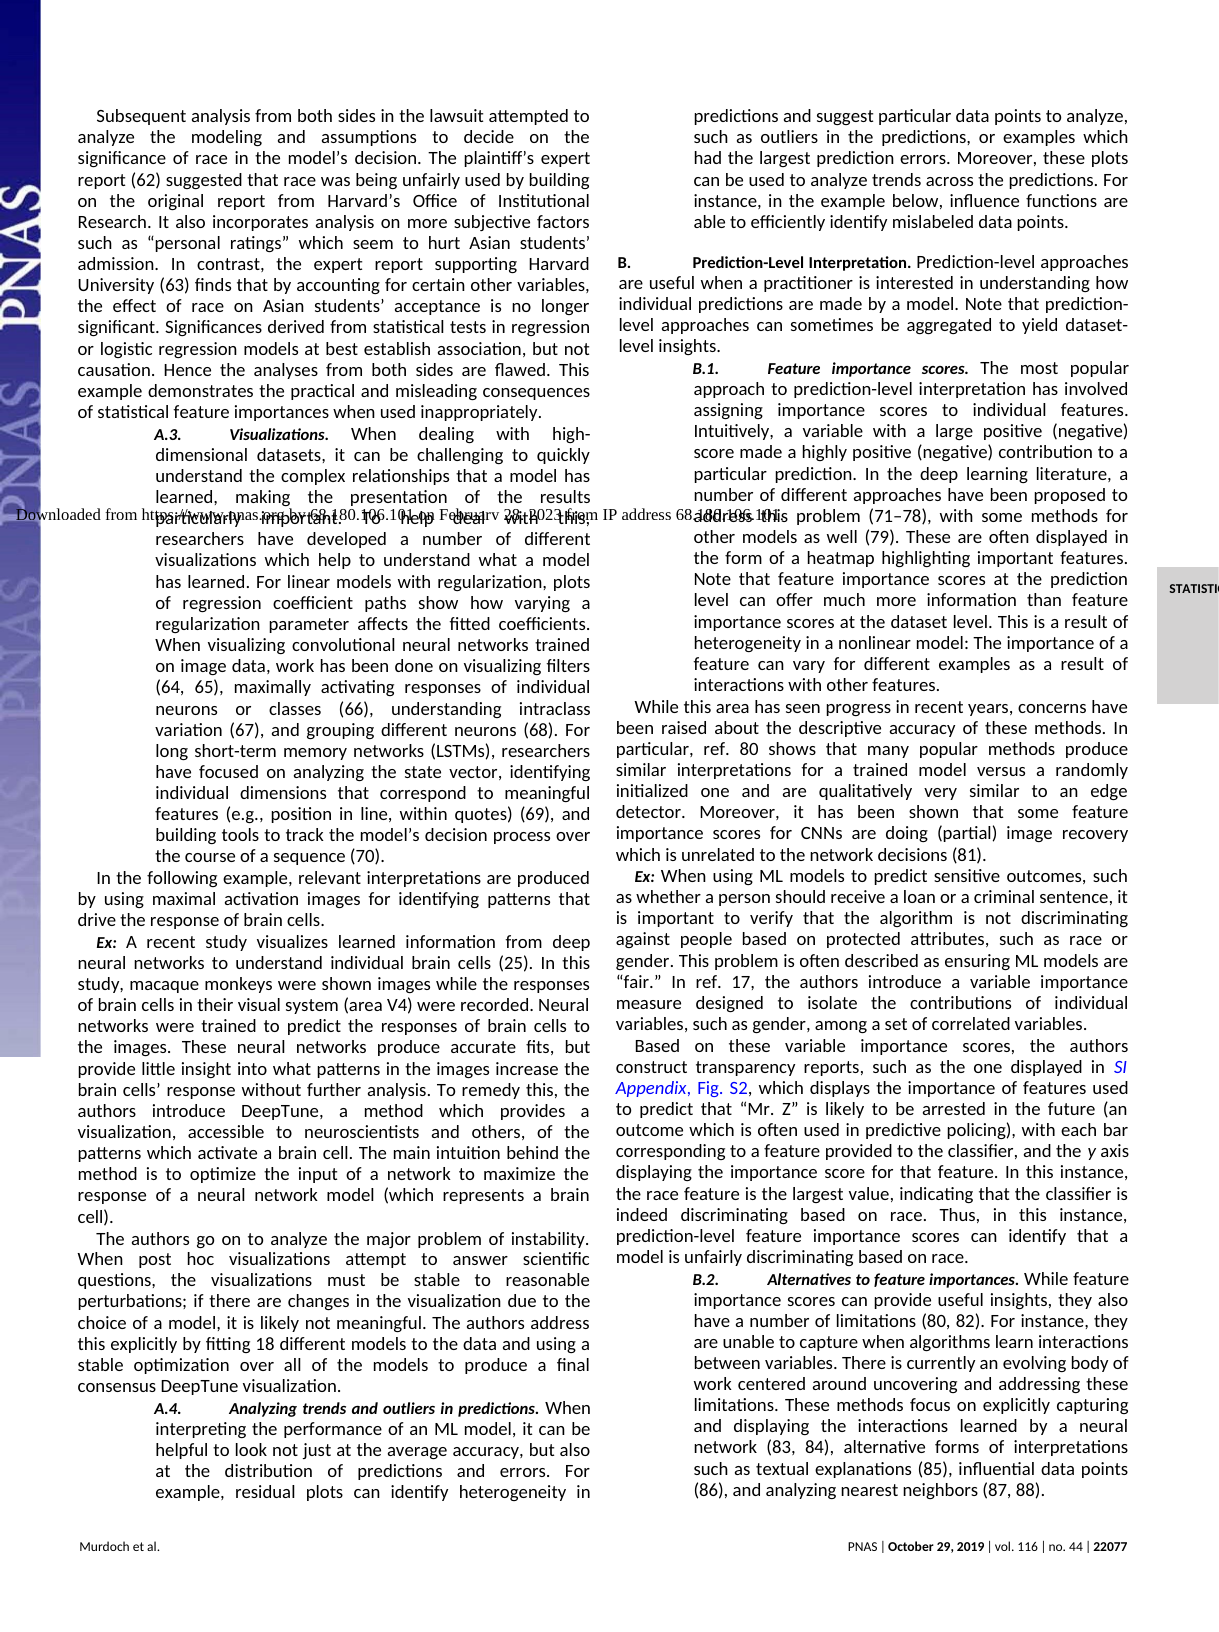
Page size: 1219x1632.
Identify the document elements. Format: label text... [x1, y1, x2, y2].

list Prediction-Level Interpretation. Prediction-level approaches are useful when a practitioner is interested in understanding how individual predictions are made by a model. Note that prediction-level approaches can sometimes be aggregated to yield dataset-level insights. [617, 252, 1129, 357]
list Visualizations. When dealing with high-dimensional datasets, it can be challenging to quickly understand the complex relationships that a model has learned, making the presentation of the results particularly important. To help deal with this, researchers have developed a number of different visualizations which help to understand what a model has learned. For linear models with regularization, plots of regression coefficient paths show how varying a regularization parameter affects the fitted coefficients. When visualizing convolutional neural networks trained on image data, work has been done on visualizing filters (64, 65), maximally activating responses of individual neurons or classes (66), understanding intraclass variation (67), and grouping different neurons (68). For long short-term memory networks (LSTMs), researchers have focused on analyzing the state vector, identifying individual dimensions that correspond to meaningful features (e.g., position in line, within quotes) (69), and building tools to track the model’s decision process over the course of a sequence (70). [154, 424, 591, 868]
text While this area has seen progress in recent years, concerns have been raised about the descriptive accuracy of these methods. In particular, ref. 80 shows that many popular methods produce similar interpretations for a trained model versus a randomly initialized one and are qualitatively very similar to an edge detector. Moreover, it has been shown that some feature importance scores for CNNs are doing (partial) image recovery which is unrelated to the network decisions (81). [616, 697, 1129, 866]
text In the following example, relevant interpretations are produced by using maximal activation images for identifying patterns that drive the response of brain cells. [77, 868, 591, 931]
text Ex: When using ML models to predict sensitive outcomes, such as whether a person should receive a loan or a criminal sentence, it is important to verify that the algorithm is not discriminating against people based on protected attributes, such as race or gender. This problem is often described as ensuring ML models are “fair.” In ref. 17, the authors introduce a variable importance measure designed to isolate the contributions of individual variables, such as gender, among a set of correlated variables. [616, 866, 1129, 1035]
list Analyzing trends and outliers in predictions. When interpreting the performance of an ML model, it can be helpful to look not just at the average accuracy, but also at the distribution of predictions and errors. For example, residual plots can identify heterogeneity in predictions and suggest particular data points to analyze, such as outliers in the predictions, or examples which had the largest prediction errors. Moreover, these plots can be used to analyze trends across the predictions. For instance, in the example below, influence functions are able to efficiently identify mislabeled data points. [154, 1398, 591, 1503]
text Based on these variable importance scores, the authors construct transparency reports, such as the one displayed in SI Appendix, Fig. S2, which displays the importance of features used to predict that “Mr. Z” is likely to be arrested in the future (an outcome which is often used in predictive policing), with each bar corresponding to a feature provided to the classifier, and the y axis displaying the importance score for that feature. In this instance, the race feature is the largest value, indicating that the classifier is indeed discriminating based on race. Thus, in this instance, prediction-level feature importance scores can identify that a model is unfairly discriminating based on race. [616, 1036, 1129, 1268]
text Subsequent analysis from both sides in the lawsuit attempted to analyze the modeling and assumptions to decide on the significance of race in the model’s decision. The plaintiff’s expert report (62) suggested that race was being unfairly used by building on the original report from Harvard’s Office of Institutional Research. It also incorporates analysis on more subjective factors such as “personal ratings” which seem to hurt Asian students’ admission. In contrast, the expert report supporting Harvard University (63) finds that by accounting for certain other variables, the effect of race on Asian students’ acceptance is no longer significant. Significances derived from statistical tests in regression or logistic regression models at best establish association, but not causation. Hence the analyses from both sides are flawed. This example demonstrates the practical and misleading consequences of statistical feature importances when used inappropriately. [77, 106, 591, 423]
list Alternatives to feature importances. While feature importance scores can provide useful insights, they also have a number of limitations (80, 82). For instance, they are unable to capture when algorithms learn interactions between variables. There is currently an evolving body of work centered around uncovering and addressing these limitations. These methods focus on explicitly capturing and displaying the interactions learned by a neural network (83, 84), alternative forms of interpretations such as textual explanations (85), influential data points (86), and analyzing nearest neighbors (87, 88). [692, 1268, 1129, 1501]
text Ex: A recent study visualizes learned information from deep neural networks to understand individual brain cells (25). In this study, macaque monkeys were shown images while the responses of brain cells in their visual system (area V4) were recorded. Neural networks were trained to predict the responses of brain cells to the images. These neural networks produce accurate fits, but provide little insight into what patterns in the images increase the brain cells’ response without further analysis. To remedy this, the authors introduce DeepTune, a method which provides a visualization, accessible to neuroscientists and others, of the patterns which activate a brain cell. The main intuition behind the method is to optimize the input of a network to maximize the response of a neural network model (which represents a brain cell). [77, 932, 591, 1228]
text The authors go on to analyze the major problem of instability. When post hoc visualizations attempt to answer scientific questions, the visualizations must be stable to reasonable perturbations; if there are changes in the visualization due to the choice of a model, it is likely not meaningful. The authors address this explicitly by fitting 18 different models to the data and using a stable optimization over all of the models to produce a final consensus DeepTune visualization. [77, 1228, 591, 1397]
list Feature importance scores. The most popular approach to prediction-level interpretation has involved assigning importance scores to individual features. Intuitively, a variable with a large positive (negative) score made a highly positive (negative) contribution to a particular prediction. In the deep learning literature, a number of different approaches have been proposed to address this problem (71–78), with some methods for other models as well (79). These are often displayed in the form of a heatmap highlighting important features. Note that feature importance scores at the prediction level can offer much more information than feature importance scores at the dataset level. This is a result of heterogeneity in a nonlinear model: The importance of a feature can vary for different examples as a result of interactions with other features. [692, 358, 1129, 696]
picture [0, 0, 41, 1057]
list Analyzing trends and outliers in predictions. When interpreting the performance of an ML model, it can be helpful to look not just at the average accuracy, but also at the distribution of predictions and errors. For example, residual plots can identify heterogeneity in predictions and suggest particular data points to analyze, such as outliers in the predictions, or examples which had the largest prediction errors. Moreover, these plots can be used to analyze trends across the predictions. For instance, in the example below, influence functions are able to efficiently identify mislabeled data points. [692, 106, 1129, 233]
